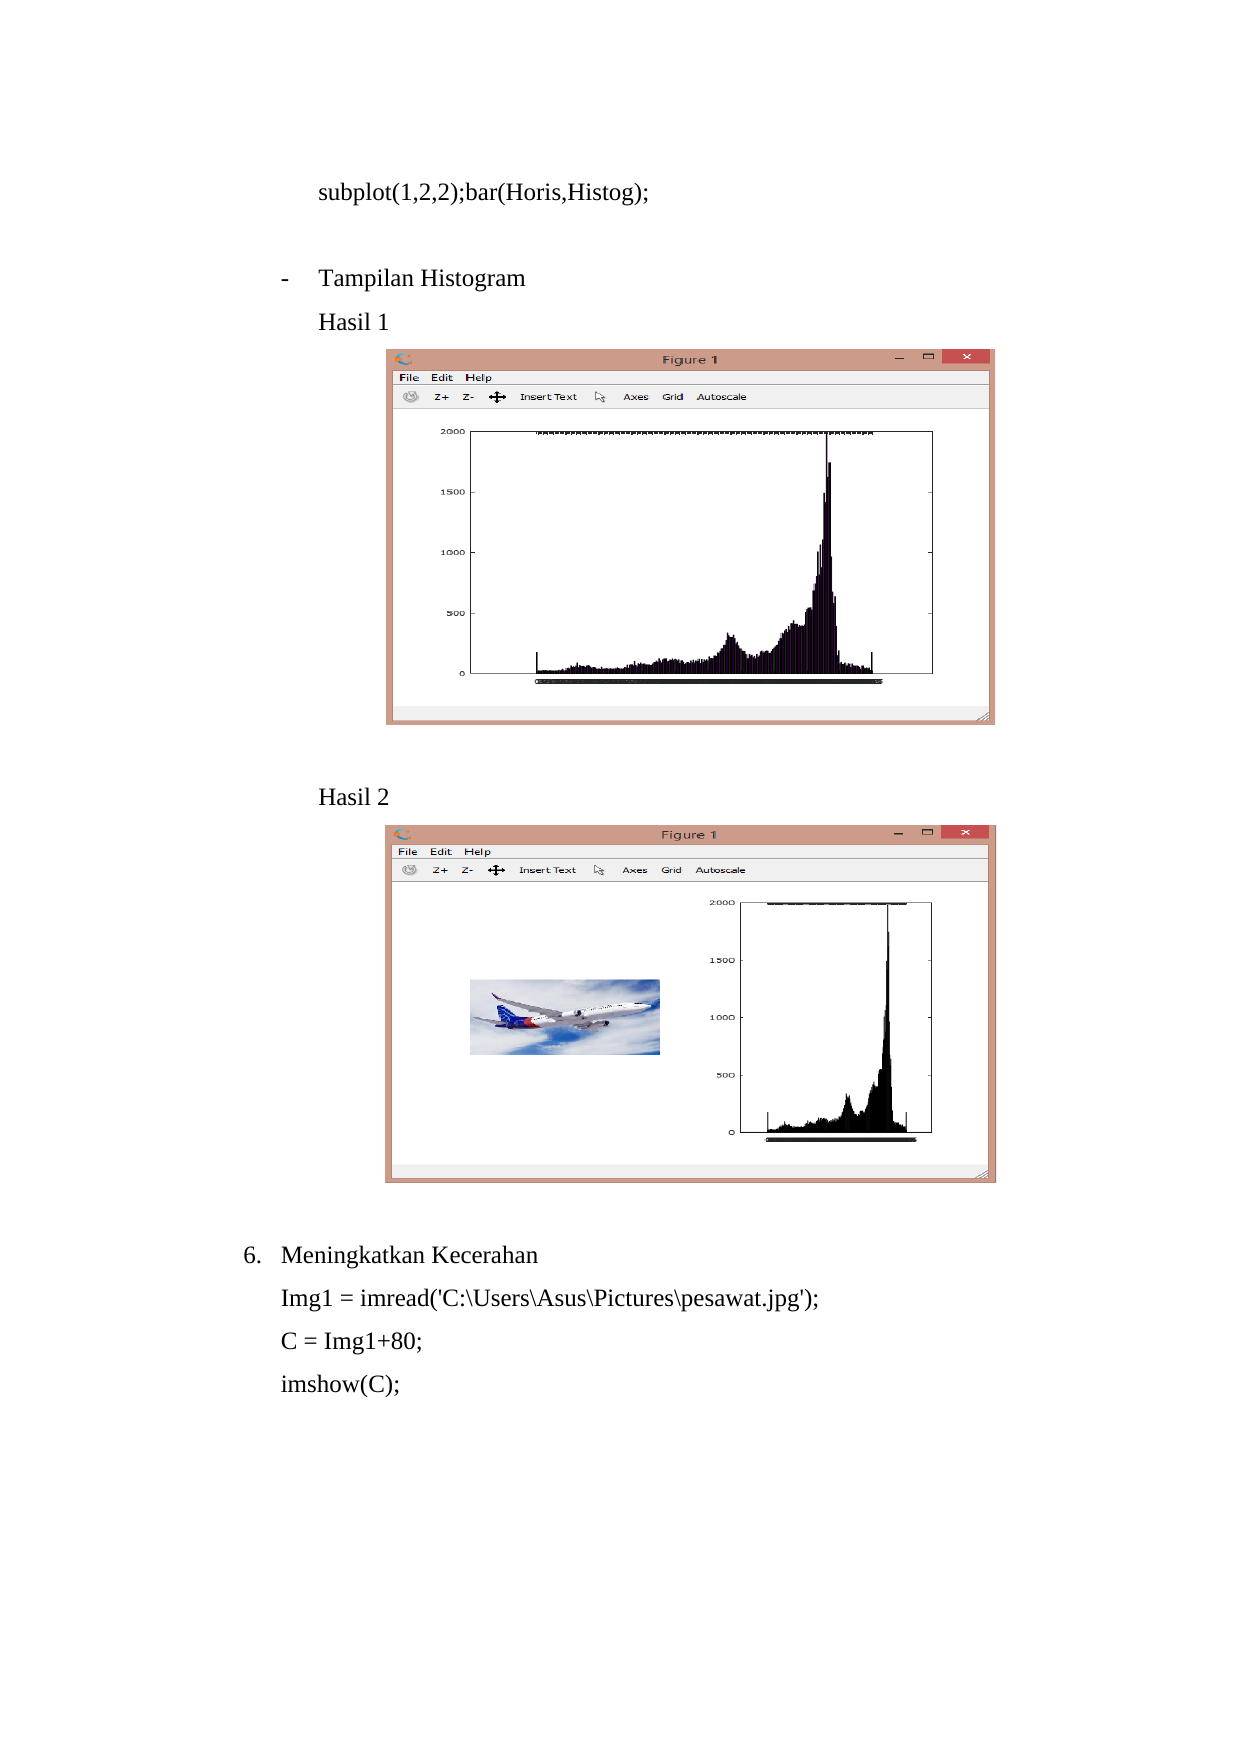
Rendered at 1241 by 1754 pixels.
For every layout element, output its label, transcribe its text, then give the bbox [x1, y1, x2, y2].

list subplot(1,2,2);bar(Horis,Histog); [318, 177, 1063, 206]
list Img1 = imread('C:\Users\Asus\Pictures\pesawat.jpg'); [281, 1283, 1063, 1312]
list C = Img1+80; [281, 1326, 1063, 1355]
list Hasil 2 [318, 782, 1063, 811]
list Meningkatkan Kecerahan [243, 1240, 1063, 1268]
list imshow(C); [281, 1369, 1063, 1398]
list Hasil 1 [318, 307, 1063, 335]
list Tampilan Histogram [281, 263, 1063, 292]
